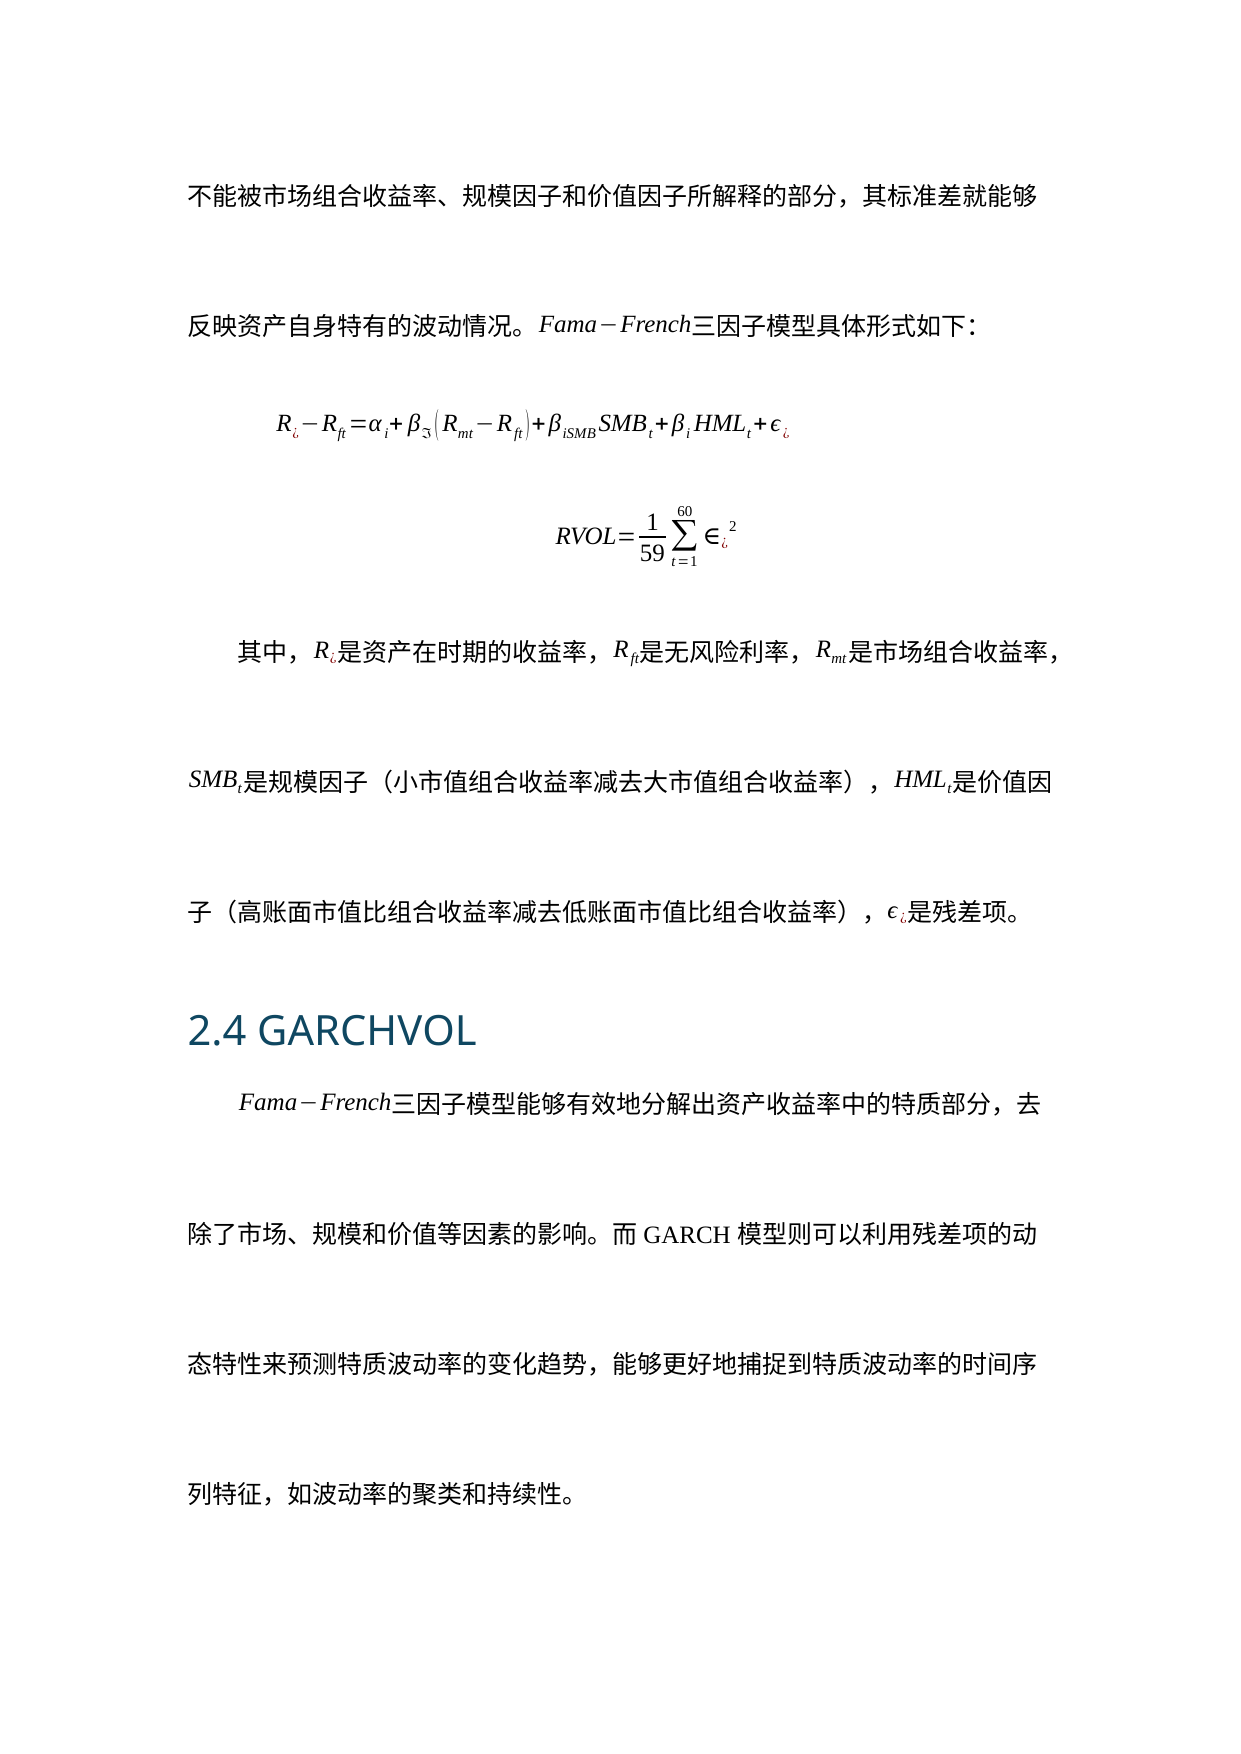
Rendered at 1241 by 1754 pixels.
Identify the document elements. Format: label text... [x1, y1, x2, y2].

text 其中，是资产在时期的收益率，是无风险利率，是市场组合收益率，是规模因子（小市值组合收益率减去大市值组合收益率），是价值因子（高账面市值比组合收益率减去低账面市值比组合收益率），是残差项。 [187, 618, 1053, 943]
text 三因子模型能够有效地分解出资产收益率中的特质部分，去除了市场、规模和价值等因素的影响。而 GARCH 模型则可以利用残差项的动态特性来预测特质波动率的变化趋势，能够更好地捕捉到特质波动率的时间序列特征，如波动率的聚类和持续性。 [187, 1070, 1053, 1525]
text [187, 162, 1053, 357]
subtitle 2.4 GARCHVOL [187, 996, 1053, 1061]
